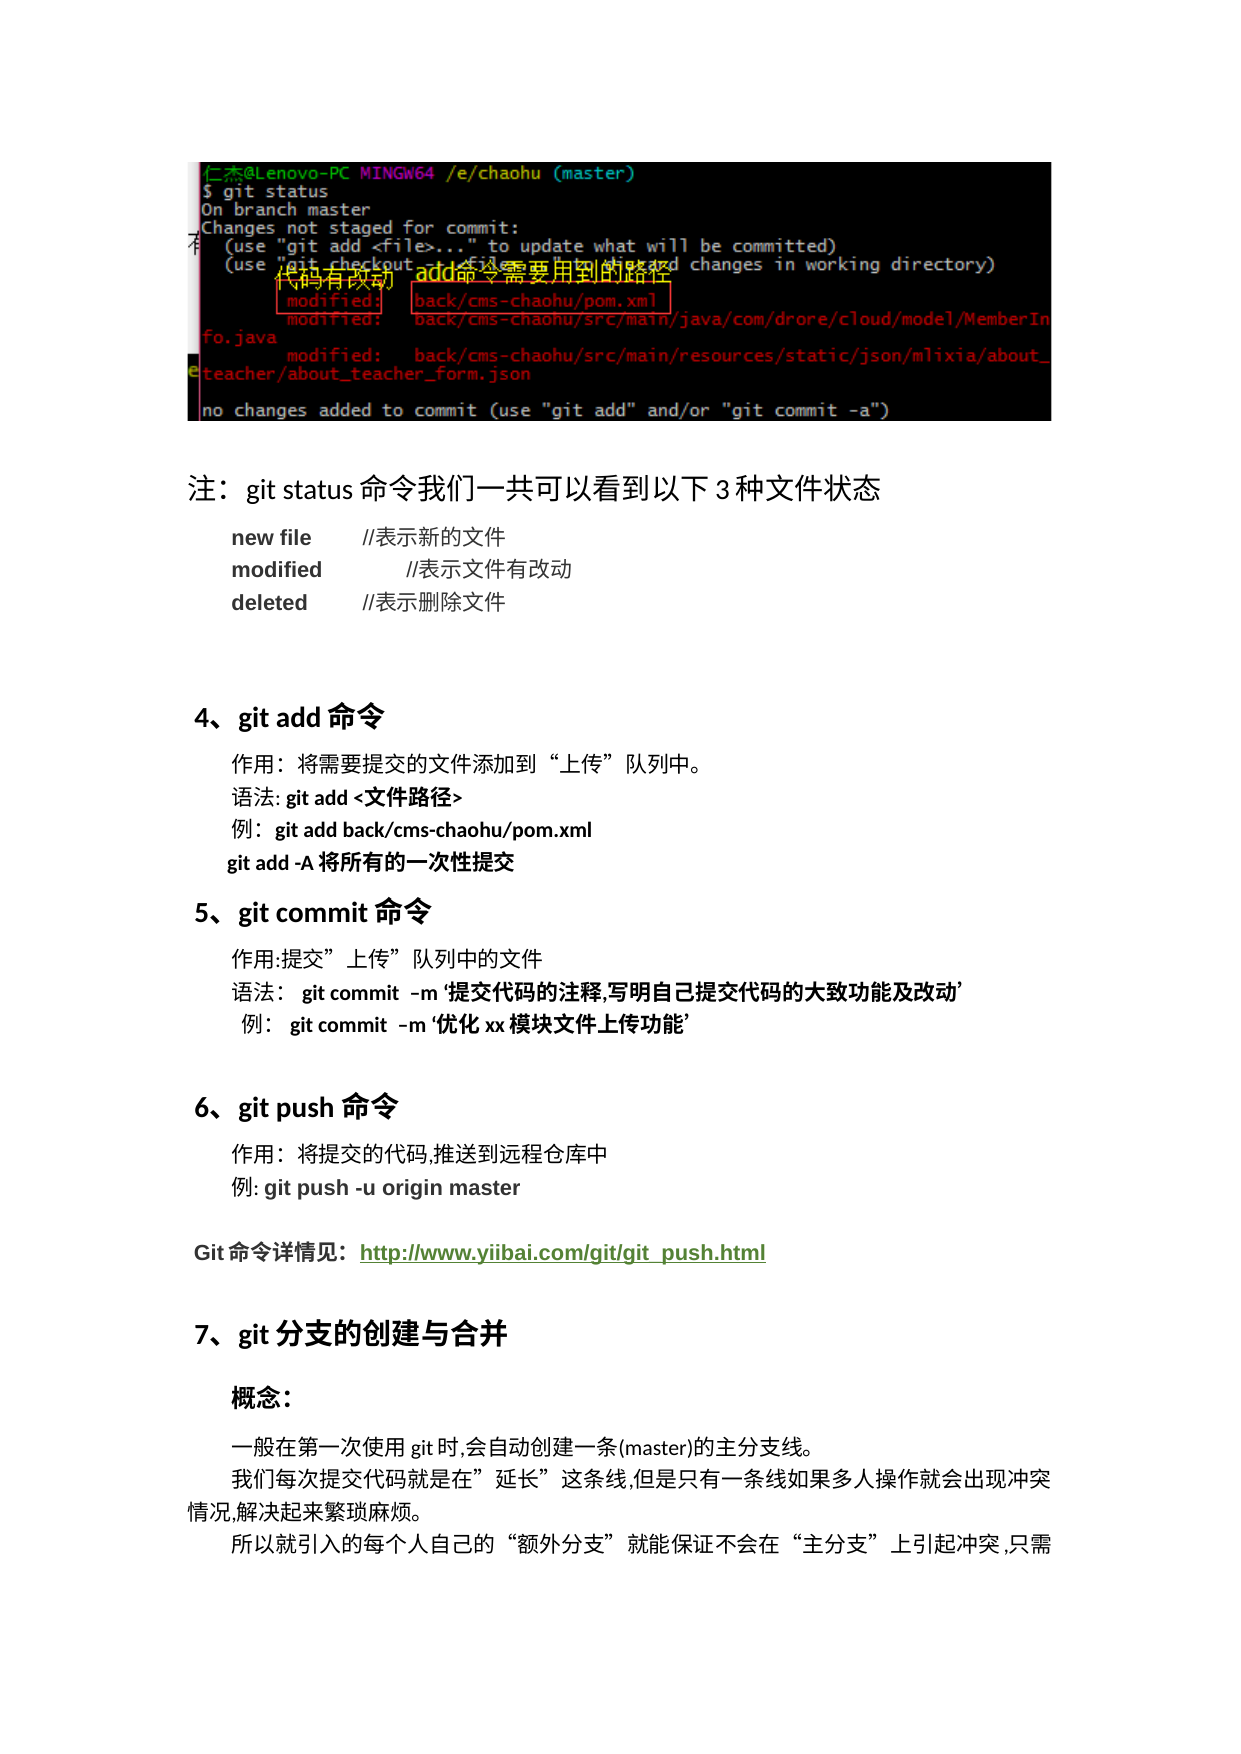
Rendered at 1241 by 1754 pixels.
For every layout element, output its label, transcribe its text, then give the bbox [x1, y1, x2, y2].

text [187, 1527, 1053, 1559]
text 5、git commit命令 [187, 877, 1053, 942]
picture [187, 162, 1053, 421]
text 7、git分支的创建与合并 [187, 1299, 1053, 1364]
text 语法： git commit –m ‘提交代码的注释,写明自己提交代码的大致功能及改动’ [187, 974, 1053, 1007]
text 例：git add back/cms-chaohu/pom.xml [187, 812, 1053, 844]
text 语法: git add <文件路径> [187, 779, 1053, 812]
text 作用：将提交的代码,推送到远程仓库中 [187, 1137, 1053, 1169]
text new file //表示新的文件 [187, 519, 1053, 552]
text 一般在第一次使用git时,会自动创建一条(master)的主分支线。 [187, 1429, 1053, 1462]
text 4、git add命令 [187, 682, 1053, 747]
text deleted //表示删除文件 [187, 584, 1053, 617]
text modified //表示文件有改动 [187, 552, 1053, 584]
text 概念： [187, 1364, 1053, 1429]
text 6、git push 命令 [187, 1072, 1053, 1137]
text 例： git commit –m ‘优化xx模块文件上传功能’ [187, 1007, 1053, 1039]
text git add -A 将所有的一次性提交 [187, 844, 1053, 877]
text 我们每次提交代码就是在”延长”这条线,但是只有一条线如果多人操作就会出现冲突情况,解决起来繁琐麻烦。 [187, 1462, 1053, 1527]
list Git命令详情见：http://www.yiibai.com/git/git_push.html [187, 1234, 1053, 1267]
text 作用：将需要提交的文件添加到“上传”队列中。 [187, 747, 1053, 779]
text 例: git push -u origin master [187, 1169, 1053, 1202]
text 作用:提交”上传”队列中的文件 [187, 942, 1053, 974]
text 注：git status命令我们一共可以看到以下3种文件状态 [187, 454, 1053, 519]
